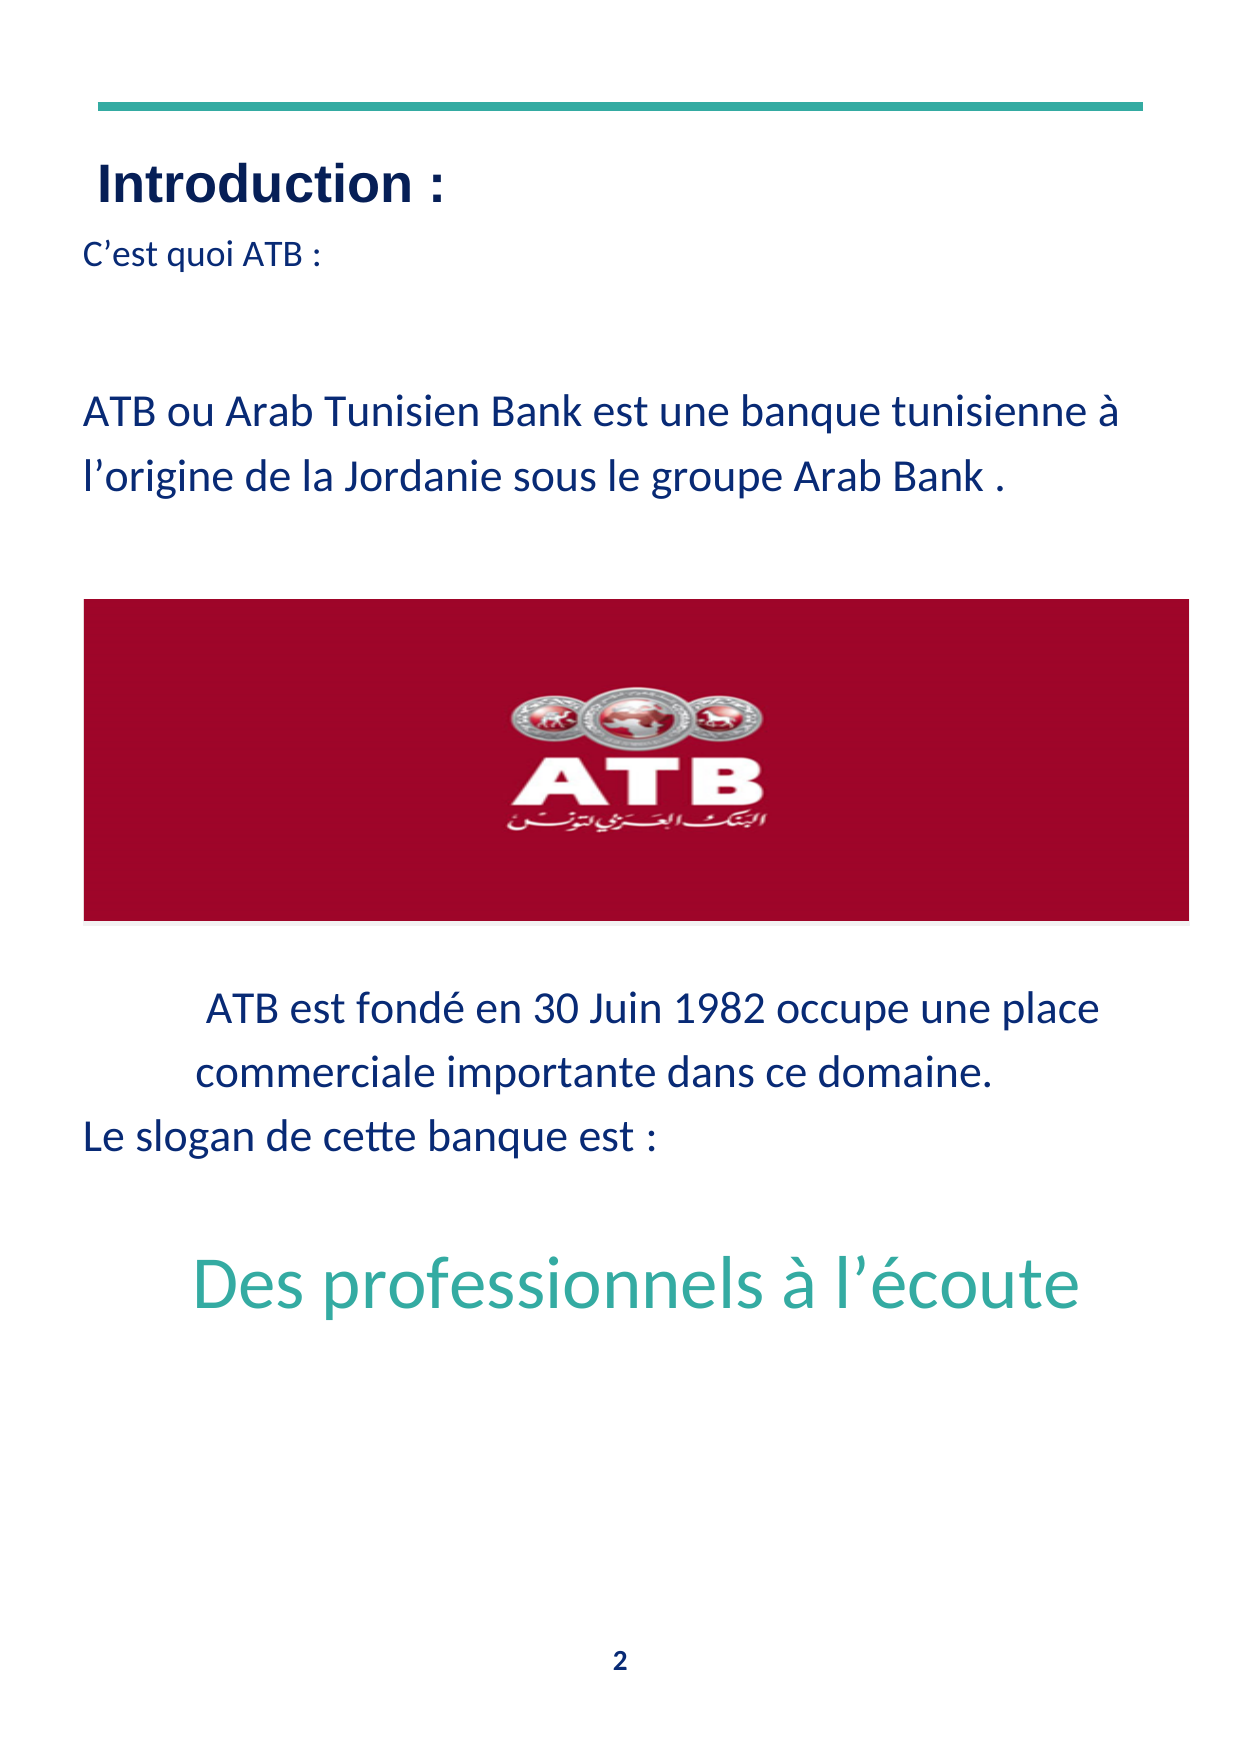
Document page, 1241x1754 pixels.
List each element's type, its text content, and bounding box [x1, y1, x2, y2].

table_cell ATB est fondé en 30 Juin 1982 occupe une place commerciale importante dans ce domaine. Le slogan de cette banque est : Des professionnels à l’écoute [83, 926, 1190, 1544]
table_cell [83, 599, 1190, 926]
subtitle Introduction : [97, 152, 1143, 214]
table_header ATB ou Arab Tunisien Bank est une banque tunisienne à l’origine de la Jordanie sous le groupe Arab Bank . [83, 230, 1190, 599]
picture [83, 599, 1189, 921]
